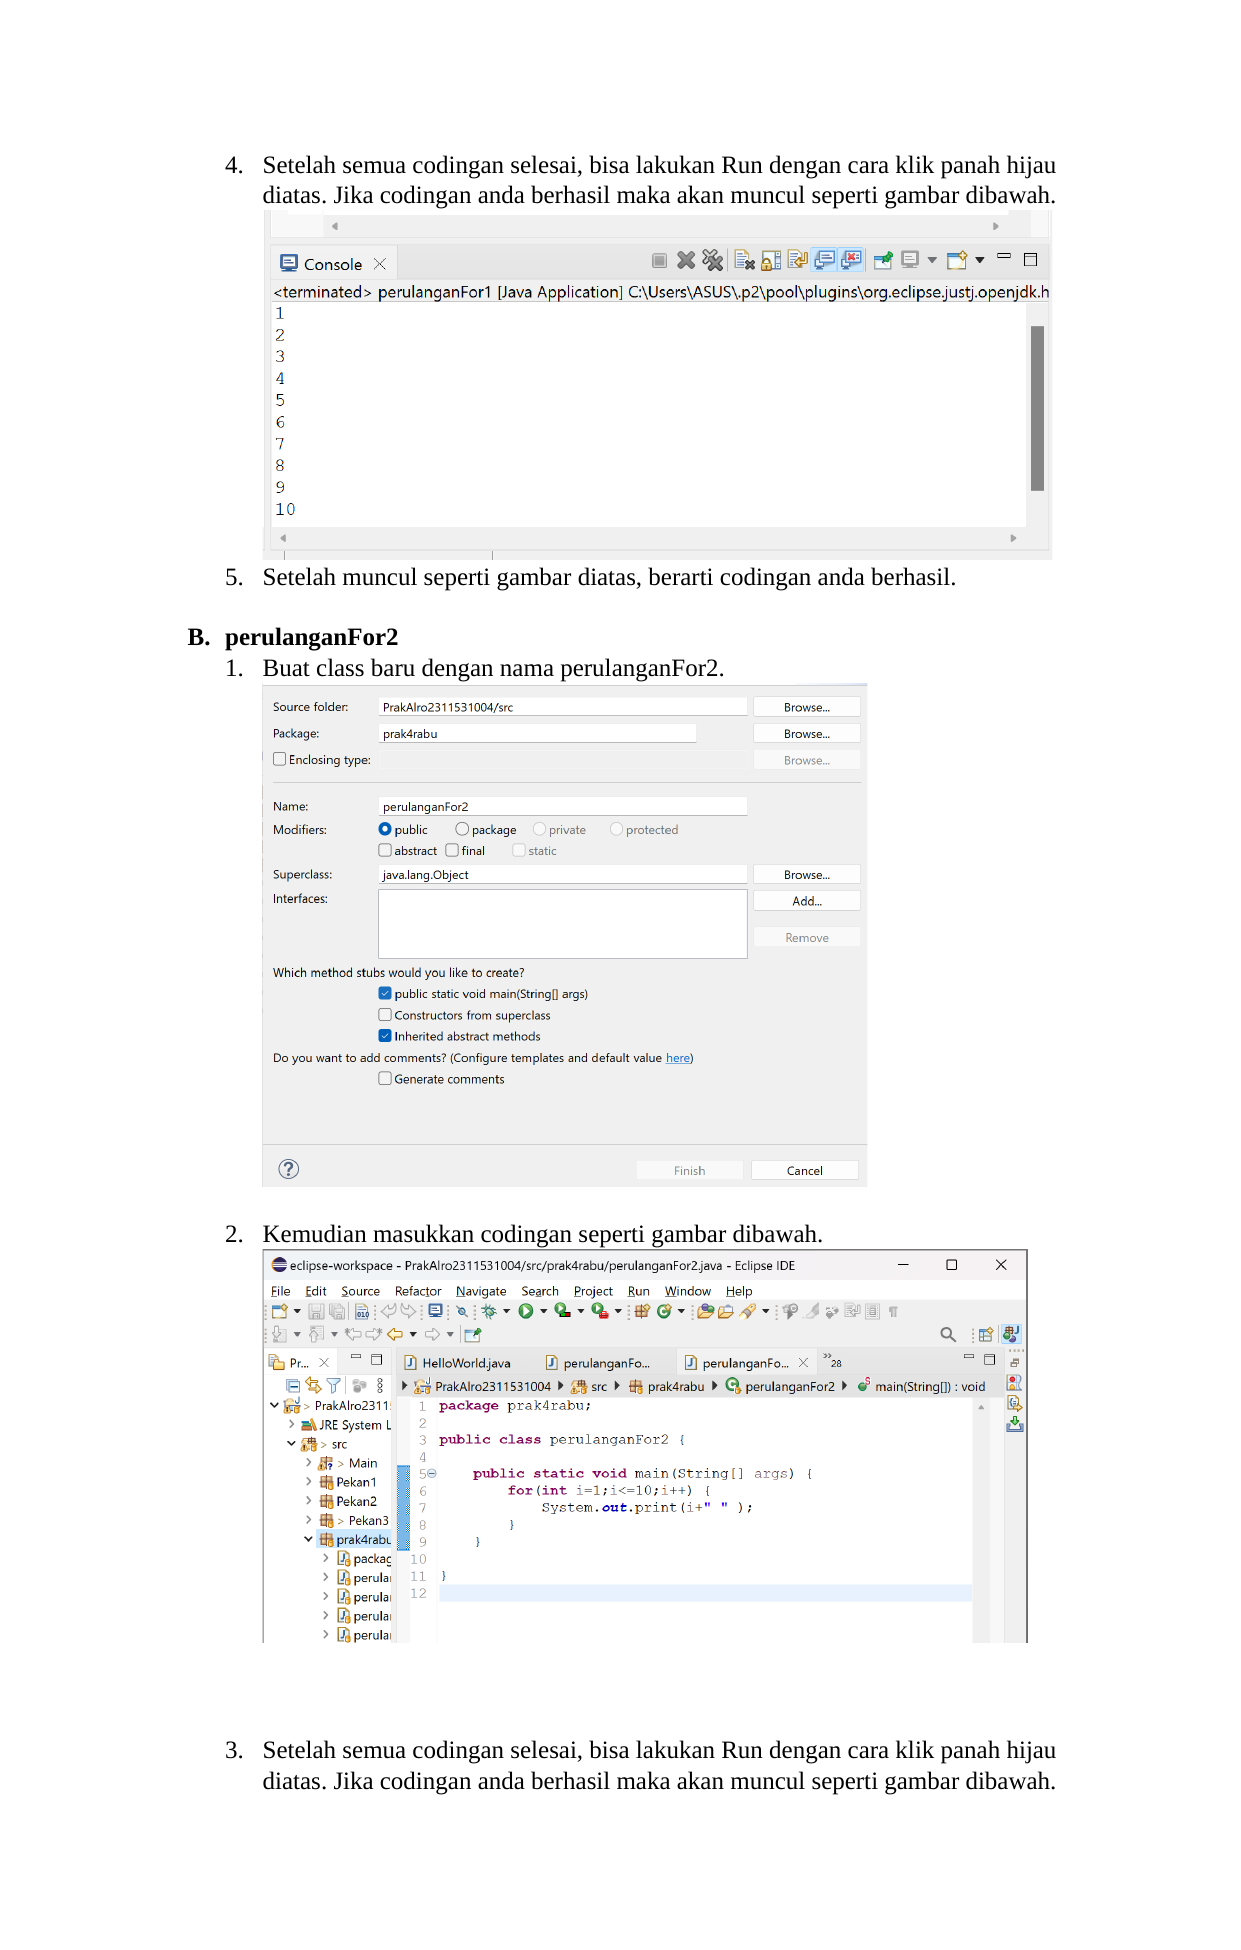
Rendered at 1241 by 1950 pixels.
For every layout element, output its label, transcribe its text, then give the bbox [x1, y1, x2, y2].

picture [262, 210, 1053, 560]
picture [262, 683, 868, 1187]
list Kemudian masukkan codingan seperti gambar dibawah. [225, 1219, 1090, 1248]
list perulanganFor2 [187, 622, 1090, 651]
list Setelah muncul seperti gambar diatas, berarti codingan anda berhasil. [225, 562, 1090, 590]
list Buat class baru dengan nama perulanganFor2. [225, 653, 1090, 682]
list Setelah semua codingan selesai, bisa lakukan Run dengan cara klik panah hijau diatas. Jika codingan anda berhasil maka akan muncul seperti gambar dibawah. [225, 1736, 1090, 1795]
list Setelah semua codingan selesai, bisa lakukan Run dengan cara klik panah hijau diatas. Jika codingan anda berhasil maka akan muncul seperti gambar dibawah. [225, 150, 1090, 209]
picture [262, 1249, 1028, 1643]
